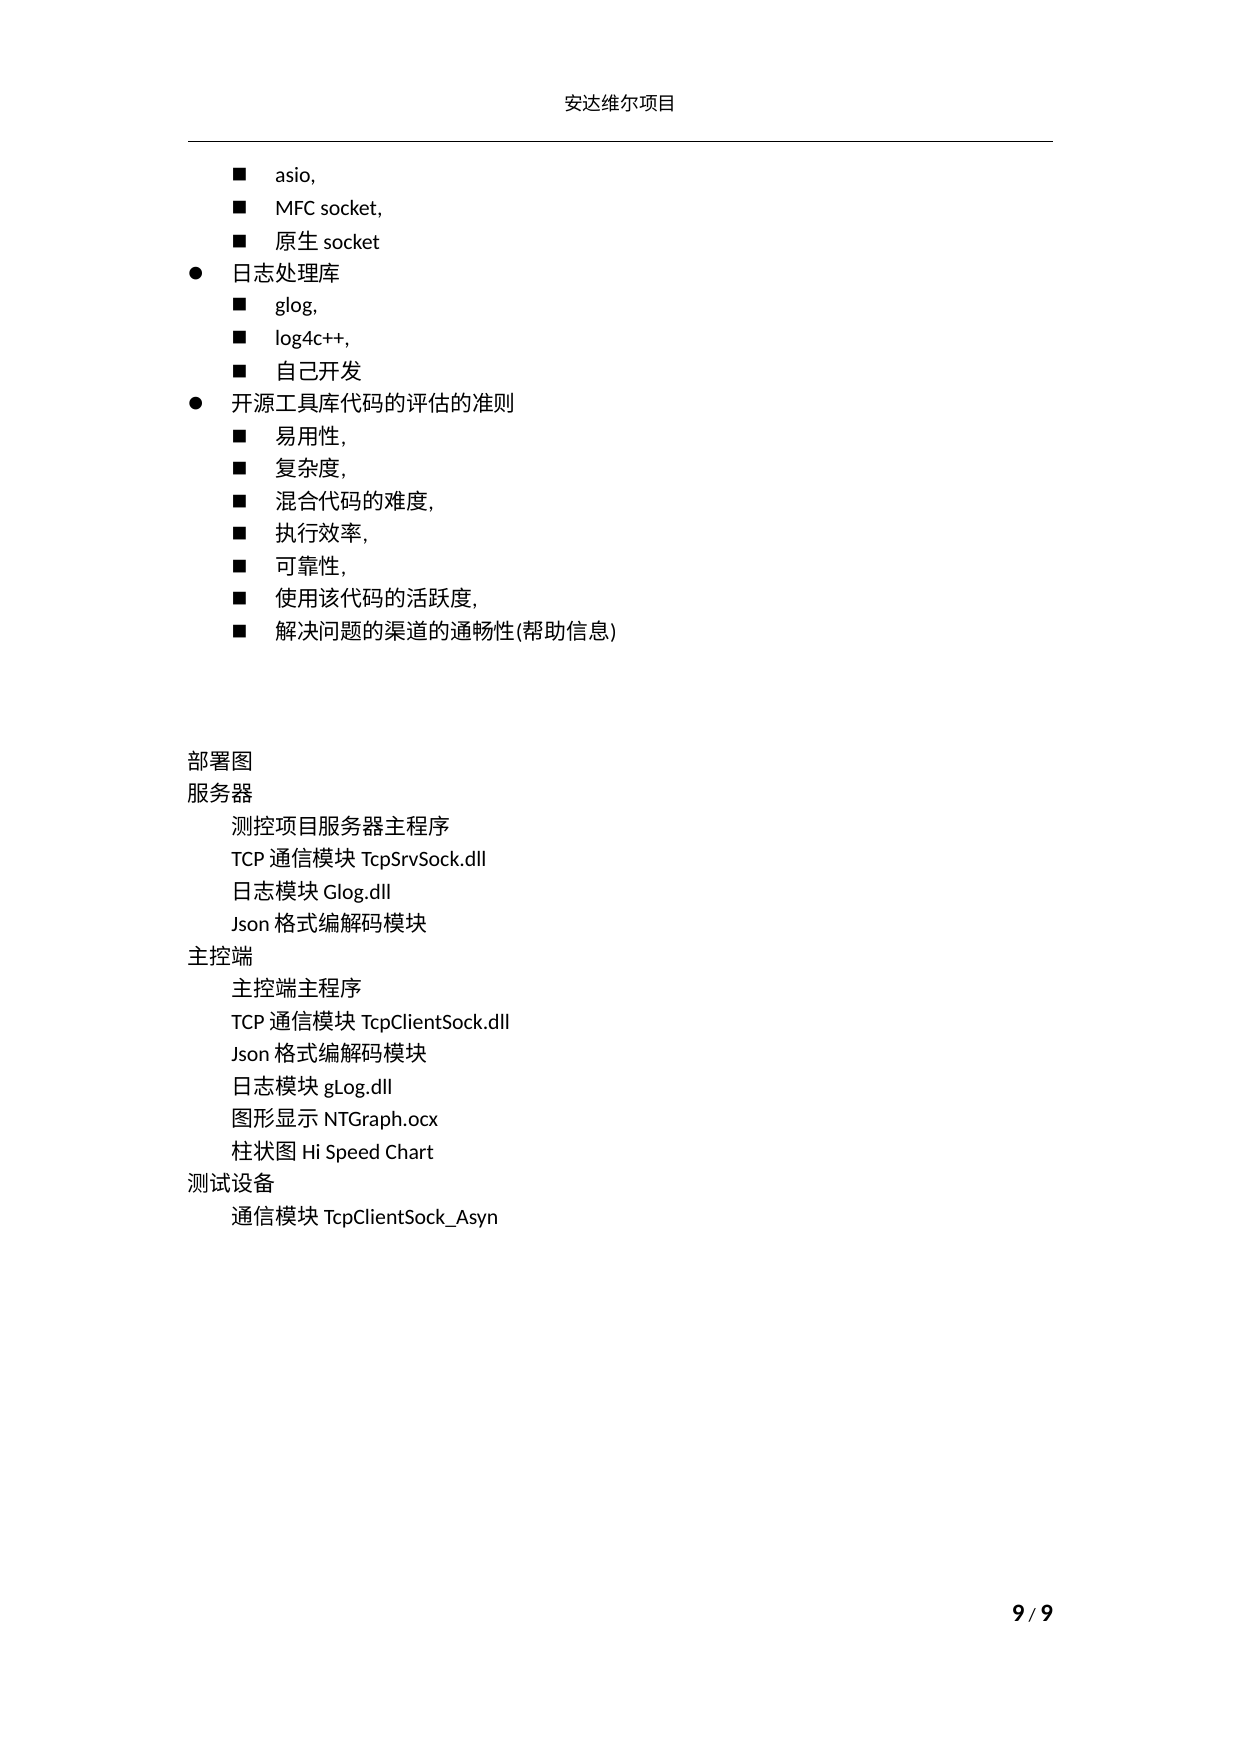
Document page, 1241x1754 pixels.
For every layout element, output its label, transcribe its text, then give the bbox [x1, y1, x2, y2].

text 图形显示 NTGraph.ocx [187, 1101, 1053, 1133]
list glog, [231, 288, 1053, 321]
text 日志模块Glog.dll [187, 873, 1053, 906]
text Json格式编解码模块 [187, 906, 1053, 938]
text 柱状图 Hi Speed Chart [187, 1133, 1053, 1166]
list 复杂度, [231, 451, 1053, 483]
text 主控端主程序 [187, 971, 1053, 1003]
list 执行效率, [231, 516, 1053, 548]
text 通信模块 TcpClientSock_Asyn [187, 1198, 1053, 1231]
text 部署图 [187, 743, 1053, 776]
text 日志模块 gLog.dll [187, 1068, 1053, 1101]
list 易用性, [231, 418, 1053, 451]
list MFC socket, [231, 191, 1053, 223]
list log4c++, [231, 321, 1053, 353]
list 自己开发 [231, 353, 1053, 386]
list 日志处理库 [187, 256, 1053, 288]
text Json格式编解码模块 [187, 1036, 1053, 1068]
text TCP通信模块 TcpClientSock.dll [187, 1003, 1053, 1036]
list 原生socket [231, 223, 1053, 256]
list 可靠性, [231, 548, 1053, 581]
text 主控端 [187, 938, 1053, 971]
list 解决问题的渠道的通畅性(帮助信息) [231, 613, 1053, 646]
list 开源工具库代码的评估的准则 [187, 386, 1053, 418]
list asio, [231, 158, 1053, 191]
list 使用该代码的活跃度, [231, 581, 1053, 613]
text 服务器 [187, 776, 1053, 808]
text TCP通信模块 TcpSrvSock.dll [187, 841, 1053, 873]
text 测试设备 [187, 1166, 1053, 1198]
list 混合代码的难度, [231, 483, 1053, 516]
text 测控项目服务器主程序 [187, 808, 1053, 841]
